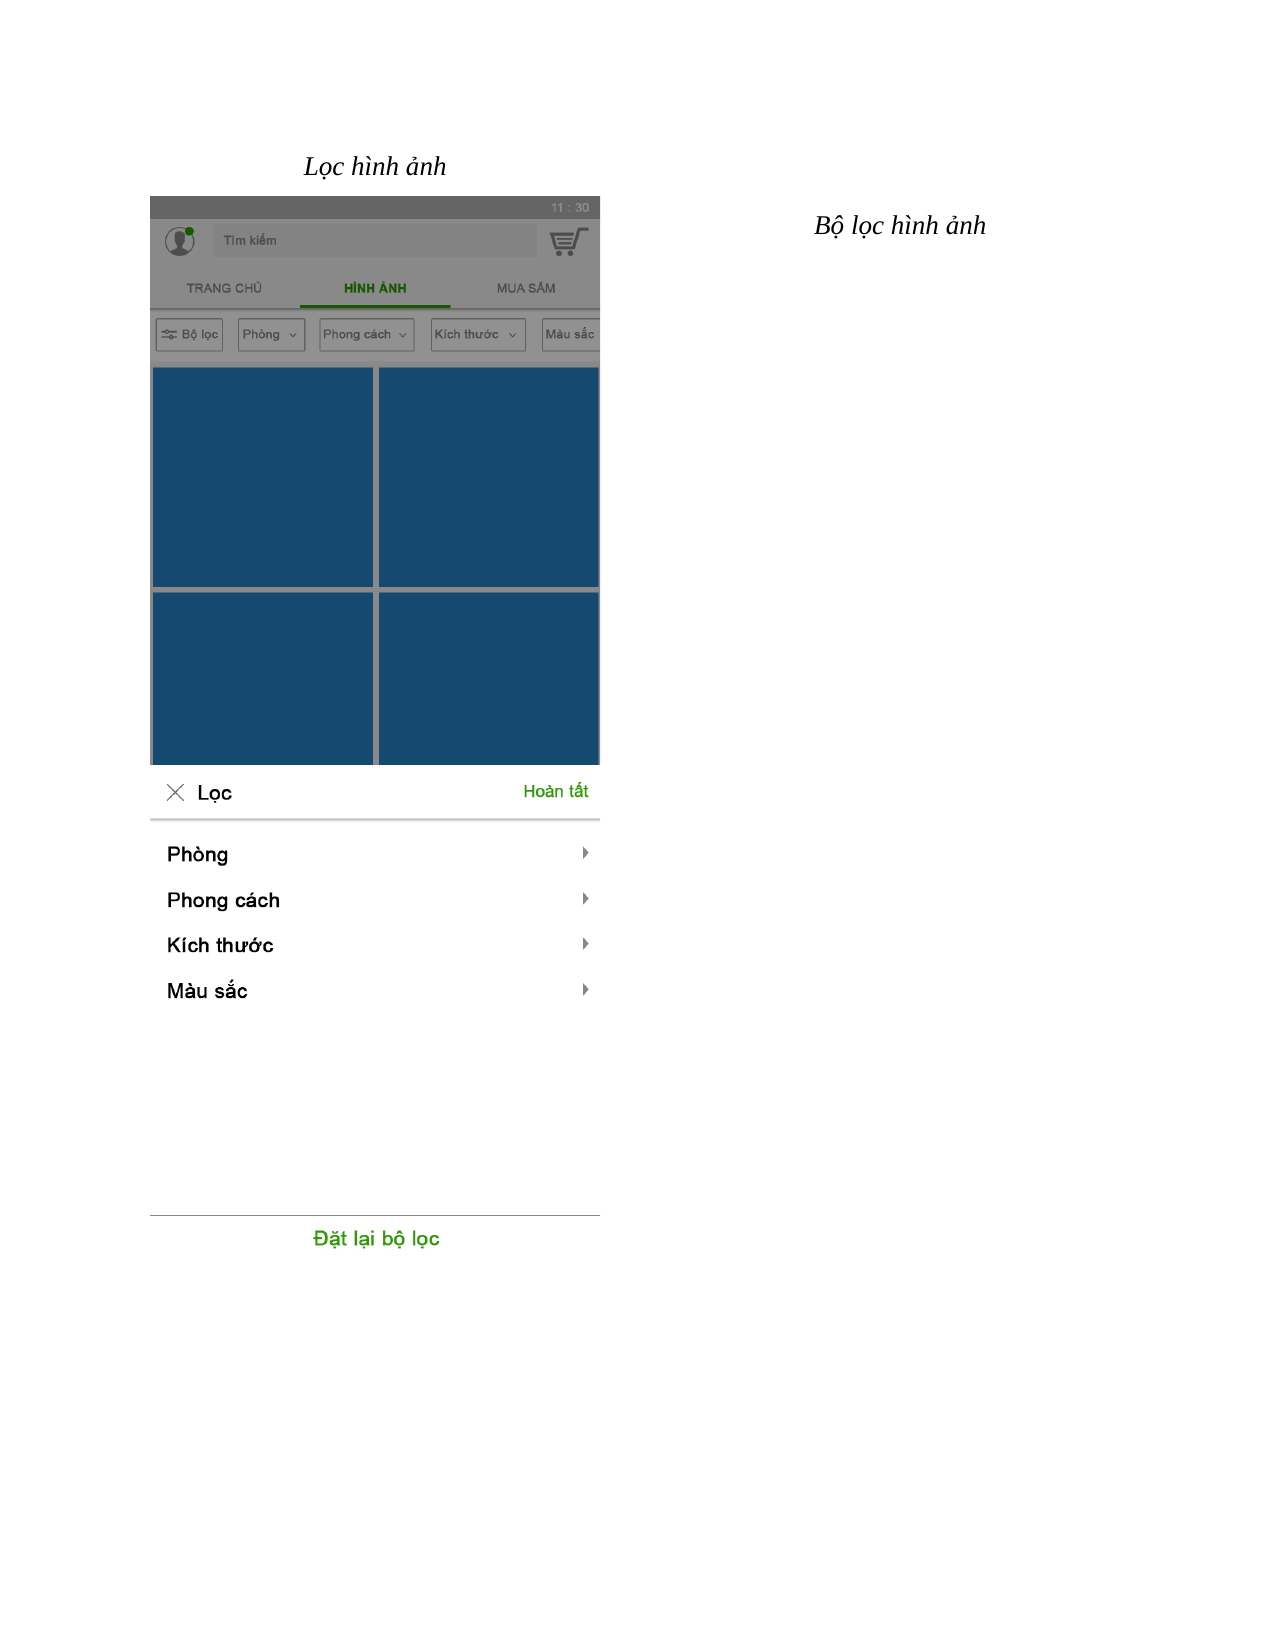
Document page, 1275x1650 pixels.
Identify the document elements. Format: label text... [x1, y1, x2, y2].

list Lọc hình ảnh [150, 150, 600, 196]
picture [150, 196, 600, 1262]
list Bộ lọc hình ảnh [675, 209, 1125, 240]
